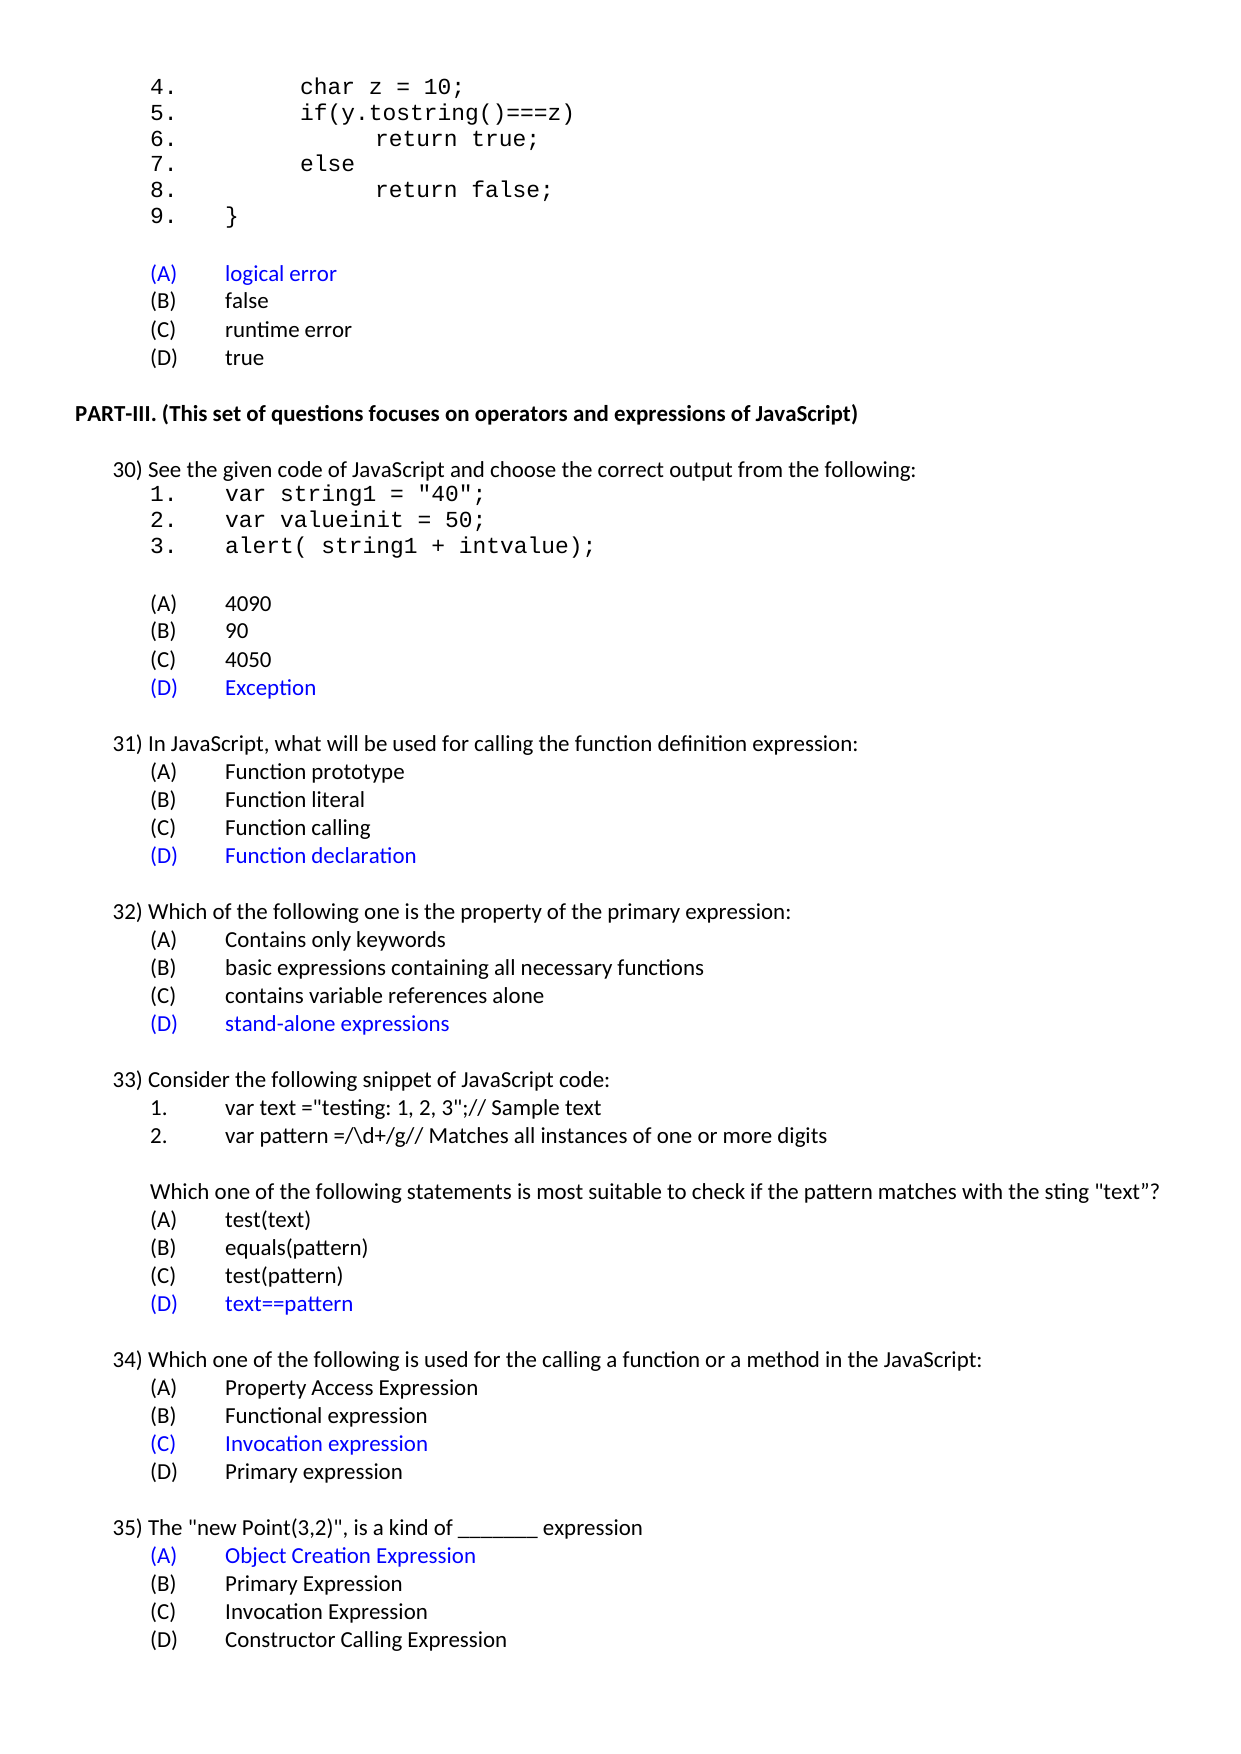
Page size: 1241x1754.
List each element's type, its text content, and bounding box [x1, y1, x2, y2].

list Primary Expression [150, 1569, 1165, 1597]
text 4. char z = 10; [150, 75, 1165, 101]
text 3. alert( string1 + intvalue); [150, 535, 1165, 561]
text PART-III. (This set of questions focuses on operators and expressions of JavaScript) [75, 399, 1165, 427]
list logical error [150, 259, 1165, 287]
list Function literal [150, 785, 1165, 813]
text 2. var pattern =/\d+/g// Matches all instances of one or more digits [150, 1121, 1165, 1149]
list false [150, 287, 1165, 315]
text 1. var string1 = "40"; [150, 483, 1165, 509]
list The "new Point(3,2)", is a kind of _______ expression [112, 1513, 1165, 1541]
list Invocation expression [150, 1429, 1165, 1457]
list true [150, 343, 1165, 371]
list 90 [150, 617, 1165, 645]
list basic expressions containing all necessary functions [150, 953, 1165, 981]
list Consider the following snippet of JavaScript code: [112, 1065, 1165, 1093]
list Contains only keywords [150, 925, 1165, 953]
list Function calling [150, 813, 1165, 841]
list Object Creation Expression [150, 1541, 1165, 1569]
text 9. } [150, 205, 1165, 231]
list Which one of the following is used for the calling a function or a method in the JavaScript: [112, 1345, 1165, 1373]
list Function prototype [150, 757, 1165, 785]
list Primary expression [150, 1457, 1165, 1485]
list In JavaScript, what will be used for calling the function definition expression: [112, 729, 1165, 757]
text 1. var text ="testing: 1, 2, 3";// Sample text [150, 1093, 1165, 1121]
list equals(pattern) [150, 1233, 1165, 1261]
list Function declaration [150, 841, 1165, 869]
text 8. return false; [150, 179, 1165, 205]
list Property Access Expression [150, 1373, 1165, 1401]
list test(pattern) [150, 1261, 1165, 1289]
text 2. var valueinit = 50; [150, 509, 1165, 535]
list test(text) [150, 1205, 1165, 1233]
list Constructor Calling Expression [150, 1625, 1165, 1653]
text Which one of the following statements is most suitable to check if the pattern matches with the sting "text”? [75, 1177, 1165, 1205]
list text==pattern [150, 1289, 1165, 1317]
list runtime error [150, 315, 1165, 343]
list Exception [150, 673, 1165, 701]
text 7. else [150, 153, 1165, 179]
list Invocation Expression [150, 1597, 1165, 1625]
list See the given code of JavaScript and choose the correct output from the following: [112, 455, 1165, 483]
list 4090 [150, 589, 1165, 617]
list 4050 [150, 645, 1165, 673]
list contains variable references alone [150, 981, 1165, 1009]
list stand-alone expressions [150, 1009, 1165, 1037]
text 5. if(y.tostring()===z) [150, 101, 1165, 127]
list Which of the following one is the property of the primary expression: [112, 897, 1165, 925]
text 6. return true; [150, 127, 1165, 153]
list Functional expression [150, 1401, 1165, 1429]
